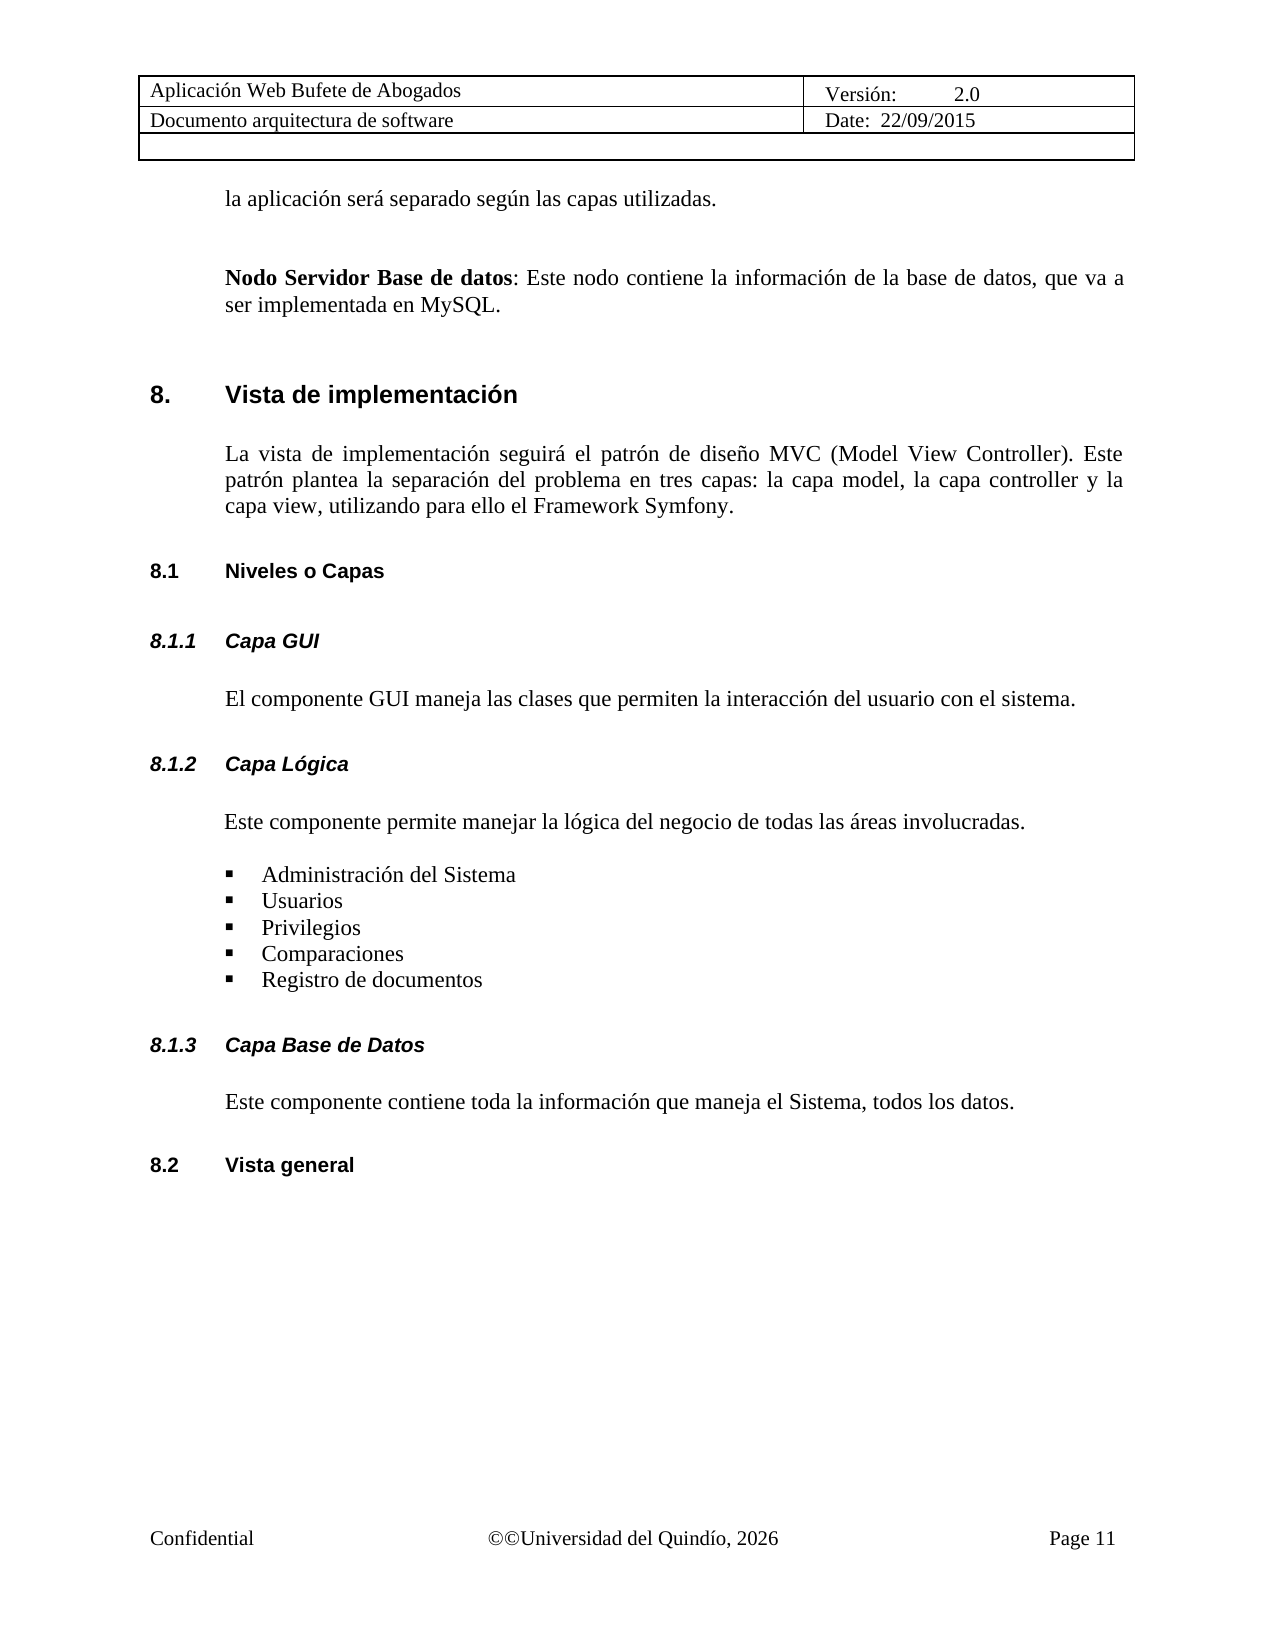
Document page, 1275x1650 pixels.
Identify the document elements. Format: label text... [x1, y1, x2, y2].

text Usuarios [224, 887, 1125, 913]
text Privilegios [224, 913, 1125, 940]
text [225, 185, 1125, 212]
text El componente GUI maneja las clases que permiten la interacción del usuario con el sistema. [150, 685, 1125, 712]
text Nodo Servidor Base de datos: Este nodo contiene la información de la base de datos, que va a ser implementada en MySQL. [225, 264, 1125, 317]
text Este componente contiene toda la información que maneja el Sistema, todos los datos. [150, 1088, 1125, 1114]
subtitle Capa GUI [150, 628, 1125, 653]
subtitle Capa Lógica [150, 751, 1125, 776]
subtitle Capa Base de Datos [150, 1031, 1125, 1056]
subtitle Vista general [150, 1152, 1125, 1177]
text Administración del Sistema [224, 861, 1125, 887]
subtitle Vista de implementación [150, 380, 1125, 408]
text Comparaciones [224, 940, 1125, 966]
subtitle Niveles o Capas [150, 558, 1125, 583]
text Este componente permite manejar la lógica del negocio de todas las áreas involucradas. [150, 808, 1125, 834]
text Registro de documentos [224, 966, 1125, 993]
text La vista de implementación seguirá el patrón de diseño MVC (Model View Controller). Este patrón plantea la separación del problema en tres capas: la capa model, la capa controller y la capa view, utilizando para ello el Framework Symfony. [225, 440, 1125, 519]
